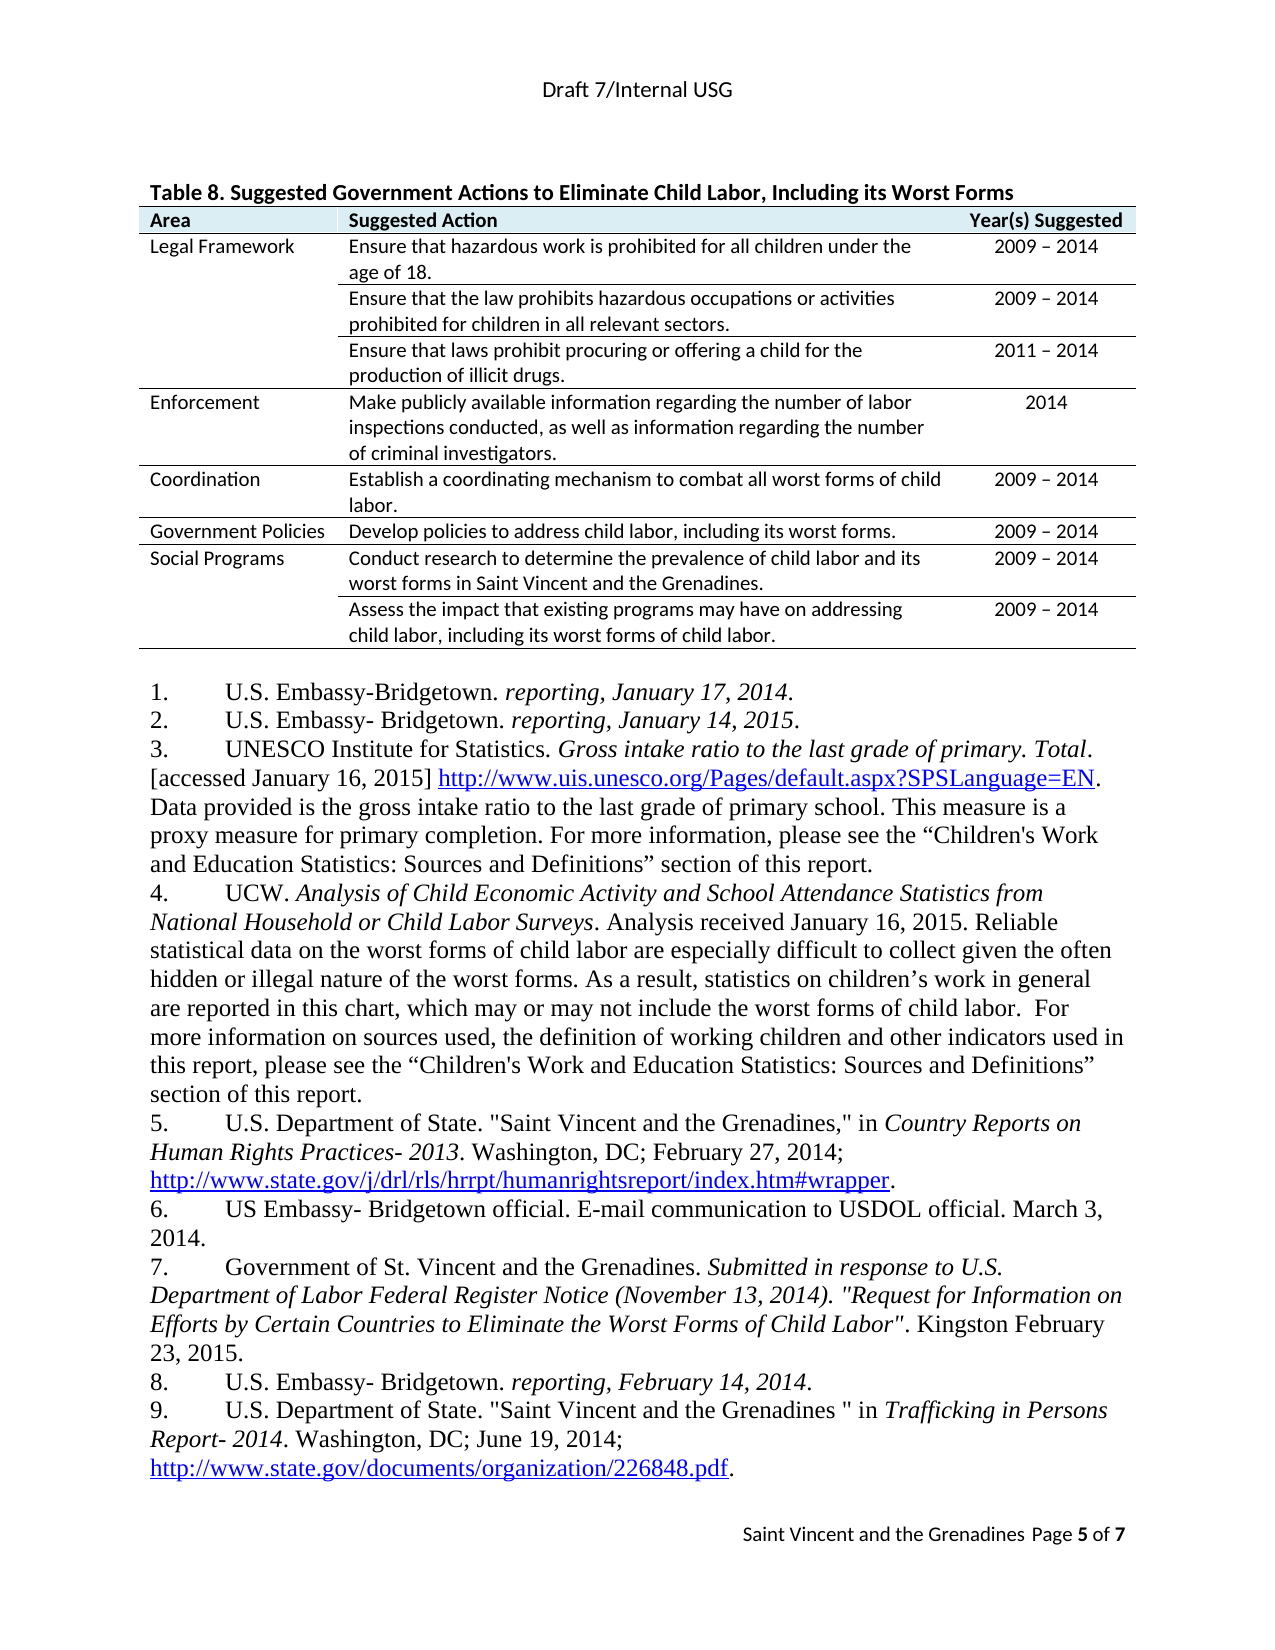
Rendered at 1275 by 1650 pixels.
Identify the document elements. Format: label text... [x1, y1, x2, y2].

table_cell Coordination [139, 466, 337, 517]
table_cell Enforcement [139, 389, 337, 465]
text 1. U.S. Embassy-Bridgetown. reporting, January 17, 2014. [150, 677, 1125, 705]
table_cell Develop policies to address child labor, including its worst forms. [338, 518, 956, 544]
table_cell Ensure that the law prohibits hazardous occupations or activities prohibited for children in all relevant sectors. [338, 285, 956, 336]
table_cell Ensure that laws prohibit procuring or offering a child for the production of illicit drugs. [338, 337, 956, 388]
table_cell 2009 – 2014 [956, 545, 1136, 596]
table_cell Assess the impact that existing programs may have on addressing child labor, including its worst forms of child labor. [338, 597, 956, 647]
table_cell 2009 – 2014 [956, 466, 1136, 517]
text 7. Government of St. Vincent and the Grenadines. Submitted in response to U.S. Department of Labor Federal Register Notice (November 13, 2014). "Request for Information on Efforts by Certain Countries to Eliminate the Worst Forms of Child Labor". Kingston February 23, 2015. [150, 1252, 1125, 1367]
text 8. U.S. Embassy- Bridgetown. reporting, February 14, 2014. [150, 1367, 1125, 1395]
text 6. US Embassy- Bridgetown official. E-mail communication to USDOL official. March 3, 2014. [150, 1194, 1125, 1252]
table_cell Ensure that hazardous work is prohibited for all children under the age of 18. [338, 234, 956, 284]
text 2. U.S. Embassy- Bridgetown. reporting, January 14, 2015. [150, 705, 1125, 734]
table_cell Establish a coordinating mechanism to combat all worst forms of child labor. [338, 466, 956, 517]
text 4. UCW. Analysis of Child Economic Activity and School Attendance Statistics from National Household or Child Labor Surveys. Analysis received January 16, 2015. Reliable statistical data on the worst forms of child labor are especially difficult to collect given the often hidden or illegal nature of the worst forms. As a result, statistics on children’s work in general are reported in this chart, which may or may not include the worst forms of child labor. For more information on sources used, the definition of working children and other indicators used in this report, please see the “Children's Work and Education Statistics: Sources and Definitions” section of this report. [150, 878, 1125, 1108]
table_cell Make publicly available information regarding the number of labor inspections conducted, as well as information regarding the number of criminal investigators. [338, 389, 956, 465]
table_cell 2014 [956, 389, 1136, 465]
table_cell Government Policies [139, 518, 337, 544]
table_cell 2009 – 2014 [956, 285, 1136, 336]
text 9. U.S. Department of State. "Saint Vincent and the Grenadines " in Trafficking in Persons Report- 2014. Washington, DC; June 19, 2014; http://www.state.gov/documents/organization/226848.pdf. [150, 1395, 1125, 1482]
table_header Suggested Action [338, 207, 956, 232]
table_cell Social Programs [139, 545, 337, 647]
table_header Area [139, 207, 337, 232]
text 5. U.S. Department of State. "Saint Vincent and the Grenadines," in Country Reports on Human Rights Practices- 2013. Washington, DC; February 27, 2014; http://www.state.gov/j/drl/rls/hrrpt/humanrightsreport/index.htm#wrapper. [150, 1108, 1125, 1194]
text 3. UNESCO Institute for Statistics. Gross intake ratio to the last grade of primary. Total. [accessed January 16, 2015] http://www.uis.unesco.org/Pages/default.aspx?SPSLanguage=EN. Data provided is the gross intake ratio to the last grade of primary school. This measure is a proxy measure for primary completion. For more information, please see the “Children's Work and Education Statistics: Sources and Definitions” section of this report. [150, 734, 1125, 878]
table_cell Conduct research to determine the prevalence of child labor and its worst forms in Saint Vincent and the Grenadines. [338, 545, 956, 596]
table_cell 2009 – 2014 [956, 518, 1136, 544]
table_cell 2009 – 2014 [956, 234, 1136, 284]
table_header Year(s) Suggested [956, 207, 1136, 232]
table_cell 2011 – 2014 [956, 337, 1136, 388]
table_cell 2009 – 2014 [956, 597, 1136, 647]
table_cell Legal Framework [139, 234, 337, 388]
subtitle Table 8. Suggested Government Actions to Eliminate Child Labor, Including its Worst Forms [150, 178, 1125, 206]
